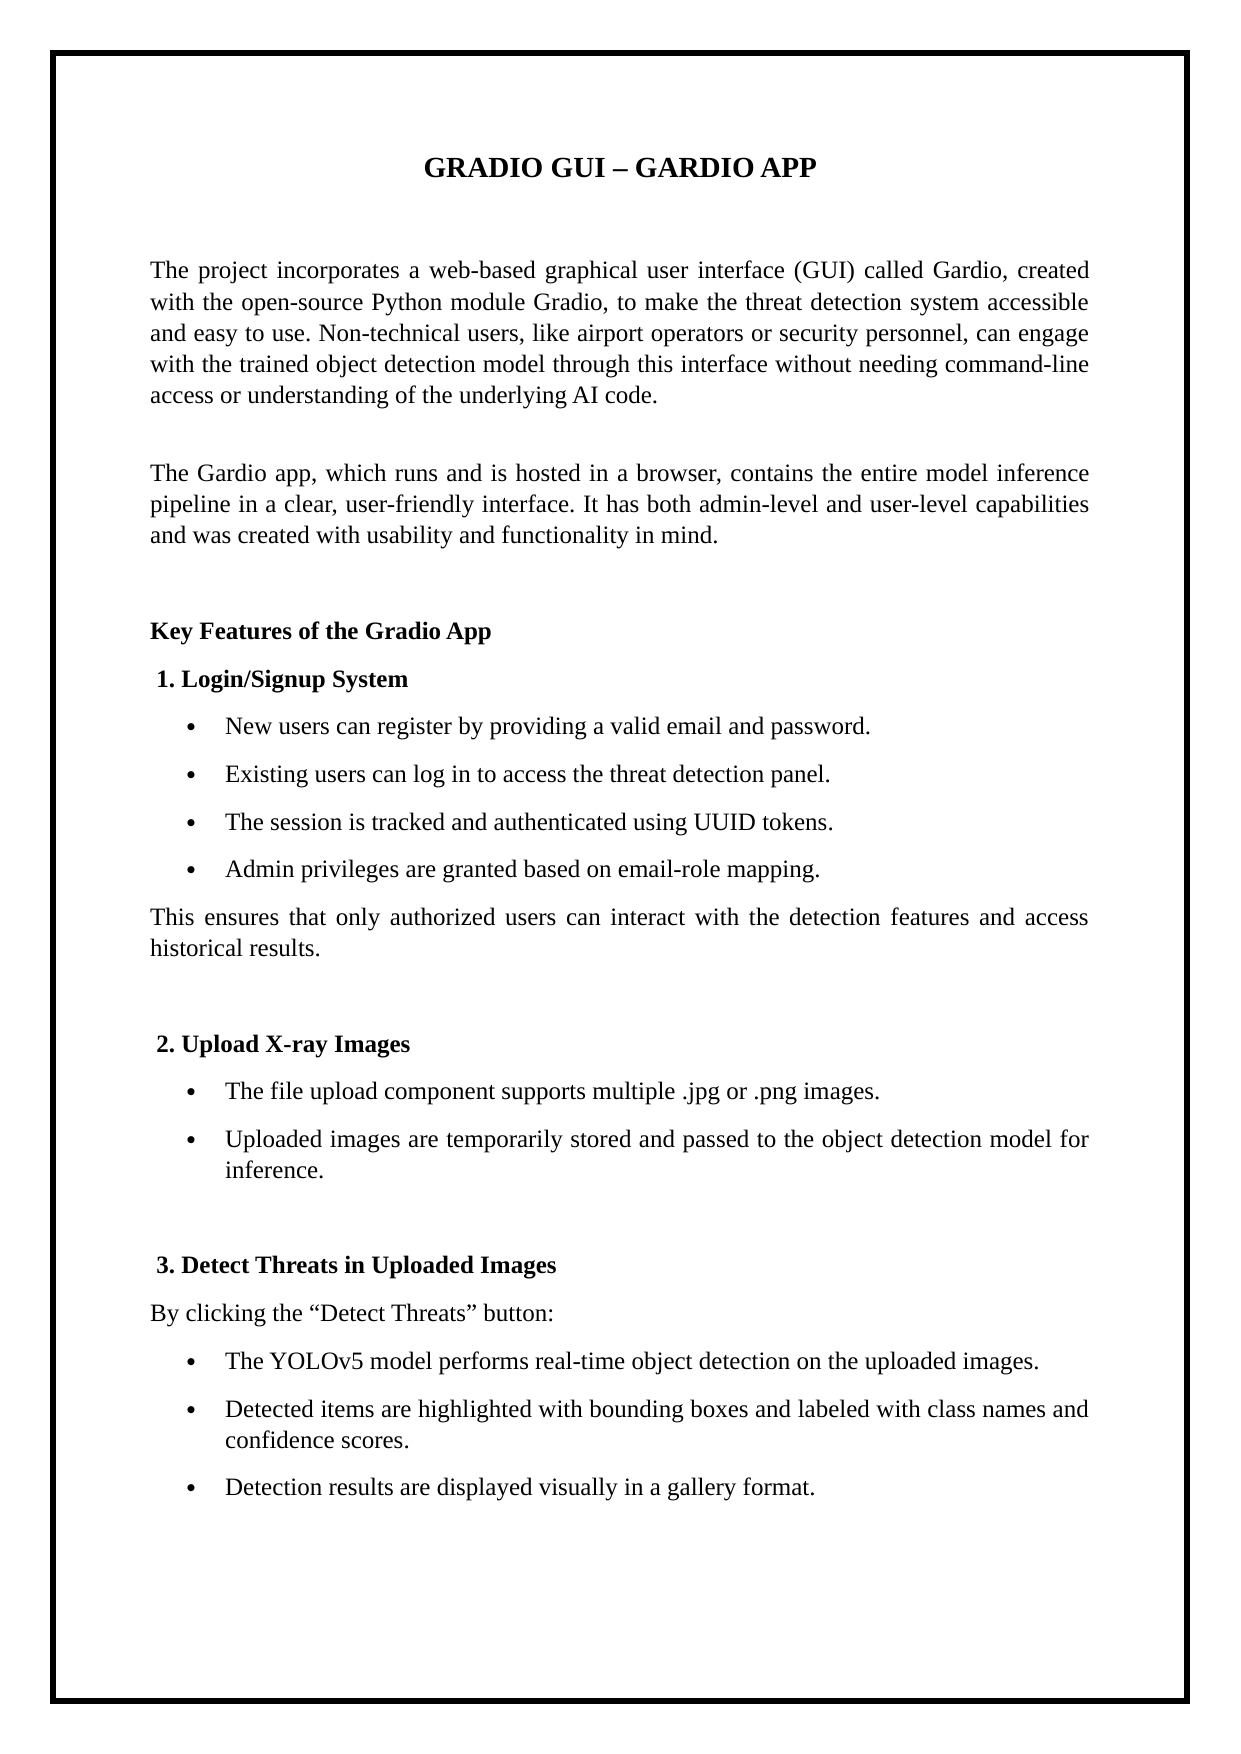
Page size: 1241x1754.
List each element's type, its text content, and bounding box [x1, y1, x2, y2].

list New users can register by providing a valid email and password. [187, 711, 1090, 740]
list Existing users can log in to access the threat detection panel. [187, 759, 1090, 788]
list The file upload component supports multiple .jpg or .png images. [187, 1076, 1090, 1105]
text 1. Login/Signup System [150, 664, 1090, 692]
list Uploaded images are temporarily stored and passed to the object detection model for inference. [187, 1124, 1090, 1184]
text 2. Upload X-ray Images [150, 1029, 1090, 1057]
text Key Features of the Gradio App [150, 616, 1090, 645]
list Admin privileges are granted based on email-role mapping. [187, 854, 1090, 883]
text The project incorporates a web-based graphical user interface (GUI) called Gardio, created with the open-source Python module Gradio, to make the threat detection system accessible and easy to use. Non-technical users, like airport operators or security personnel, can engage with the trained object detection model through this interface without needing command-line access or understanding of the underlying AI code. [150, 256, 1090, 408]
text 3. Detect Threats in Uploaded Images [150, 1251, 1090, 1279]
list The session is tracked and authenticated using UUID tokens. [187, 807, 1090, 836]
list Detection results are displayed visually in a gallery format. [187, 1472, 1090, 1501]
text By clicking the “Detect Threats” button: [150, 1298, 1090, 1327]
text This ensures that only authorized users can interact with the detection features and access historical results. [150, 902, 1090, 962]
text GRADIO GUI – GARDIO APP [150, 150, 1090, 183]
text The Gardio app, which runs and is hosted in a browser, contains the entire model inference pipeline in a clear, user-friendly interface. It has both admin-level and user-level capabilities and was created with usability and functionality in mind. [150, 427, 1090, 549]
list Detected items are highlighted with bounding boxes and labeled with class names and confidence scores. [187, 1394, 1090, 1453]
list The YOLOv5 model performs real-time object detection on the uploaded images. [187, 1346, 1090, 1375]
